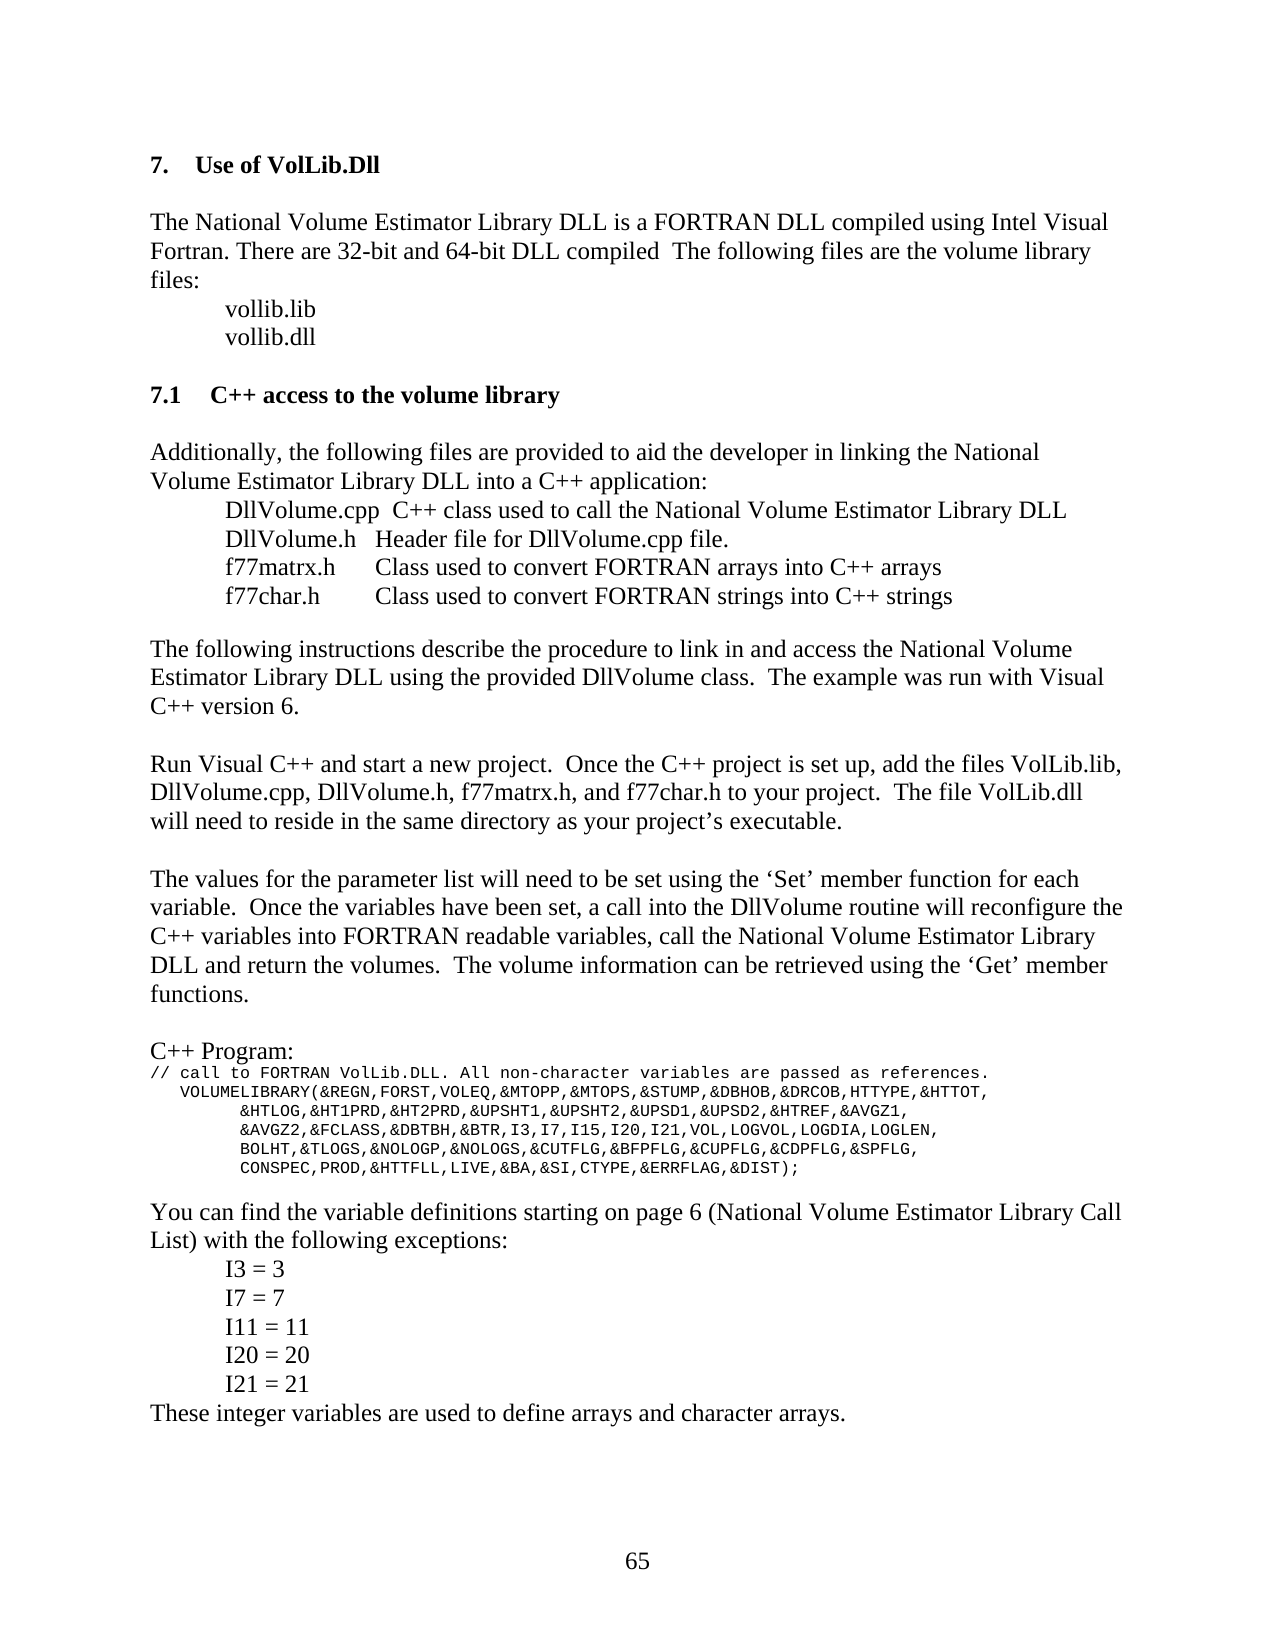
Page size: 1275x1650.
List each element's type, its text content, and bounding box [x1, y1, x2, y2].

text These integer variables are used to define arrays and character arrays. [150, 1398, 1125, 1427]
subtitle Use of VolLib.Dll [150, 150, 1125, 179]
text DllVolume.h Header file for DllVolume.cpp file. [150, 524, 1125, 552]
text I20 = 20 [150, 1341, 1125, 1369]
text The National Volume Estimator Library DLL is a FORTRAN DLL compiled using Intel Visual Fortran. There are 32-bit and 64-bit DLL compiled The following files are the volume library files: [150, 207, 1125, 294]
text // call to FORTRAN VolLib.DLL. All non-character variables are passed as references. [150, 1065, 1125, 1084]
subtitle C++ access to the volume library [150, 380, 1125, 409]
text Run Visual C++ and start a new project. Once the C++ project is set up, add the files VolLib.lib, DllVolume.cpp, DllVolume.h, f77matrx.h, and f77char.h to your project. The file VolLib.dll will need to reside in the same directory as your project’s executable. [150, 749, 1125, 835]
text CONSPEC,PROD,&HTTFLL,LIVE,&BA,&SI,CTYPE,&ERRFLAG,&DIST); [150, 1159, 1125, 1178]
text BOLHT,&TLOGS,&NOLOGP,&NOLOGS,&CUTFLG,&BFPFLG,&CUPFLG,&CDPFLG,&SPFLG, [150, 1140, 1125, 1159]
text The values for the parameter list will need to be set using the ‘Set’ member function for each variable. Once the variables have been set, a call into the DllVolume routine will reconfigure the C++ variables into FORTRAN readable variables, call the National Volume Estimator Library DLL and return the volumes. The volume information can be retrieved using the ‘Get’ member functions. [150, 864, 1125, 1007]
text DllVolume.cpp C++ class used to call the National Volume Estimator Library DLL [150, 495, 1125, 524]
text &HTLOG,&HT1PRD,&HT2PRD,&UPSHT1,&UPSHT2,&UPSD1,&UPSD2,&HTREF,&AVGZ1, [150, 1103, 1125, 1121]
text C++ Program: [150, 1036, 1125, 1065]
text I7 = 7 [150, 1283, 1125, 1312]
text f77char.h Class used to convert FORTRAN strings into C++ strings [150, 581, 1125, 610]
text vollib.lib [150, 294, 1125, 322]
text I3 = 3 [150, 1254, 1125, 1283]
text I11 = 11 [150, 1312, 1125, 1341]
text I21 = 21 [150, 1369, 1125, 1398]
text &AVGZ2,&FCLASS,&DBTBH,&BTR,I3,I7,I15,I20,I21,VOL,LOGVOL,LOGDIA,LOGLEN, [150, 1121, 1125, 1140]
text You can find the variable definitions starting on page 6 (National Volume Estimator Library Call List) with the following exceptions: [150, 1197, 1125, 1254]
text vollib.dll [150, 322, 1125, 351]
text The following instructions describe the procedure to link in and access the National Volume Estimator Library DLL using the provided DllVolume class. The example was run with Visual C++ version 6. [150, 634, 1125, 720]
text Additionally, the following files are provided to aid the developer in linking the National Volume Estimator Library DLL into a C++ application: [150, 437, 1125, 495]
text f77matrx.h Class used to convert FORTRAN arrays into C++ arrays [150, 552, 1125, 581]
text VOLUMELIBRARY(&REGN,FORST,VOLEQ,&MTOPP,&MTOPS,&STUMP,&DBHOB,&DRCOB,HTTYPE,&HTTOT, [150, 1084, 1125, 1103]
